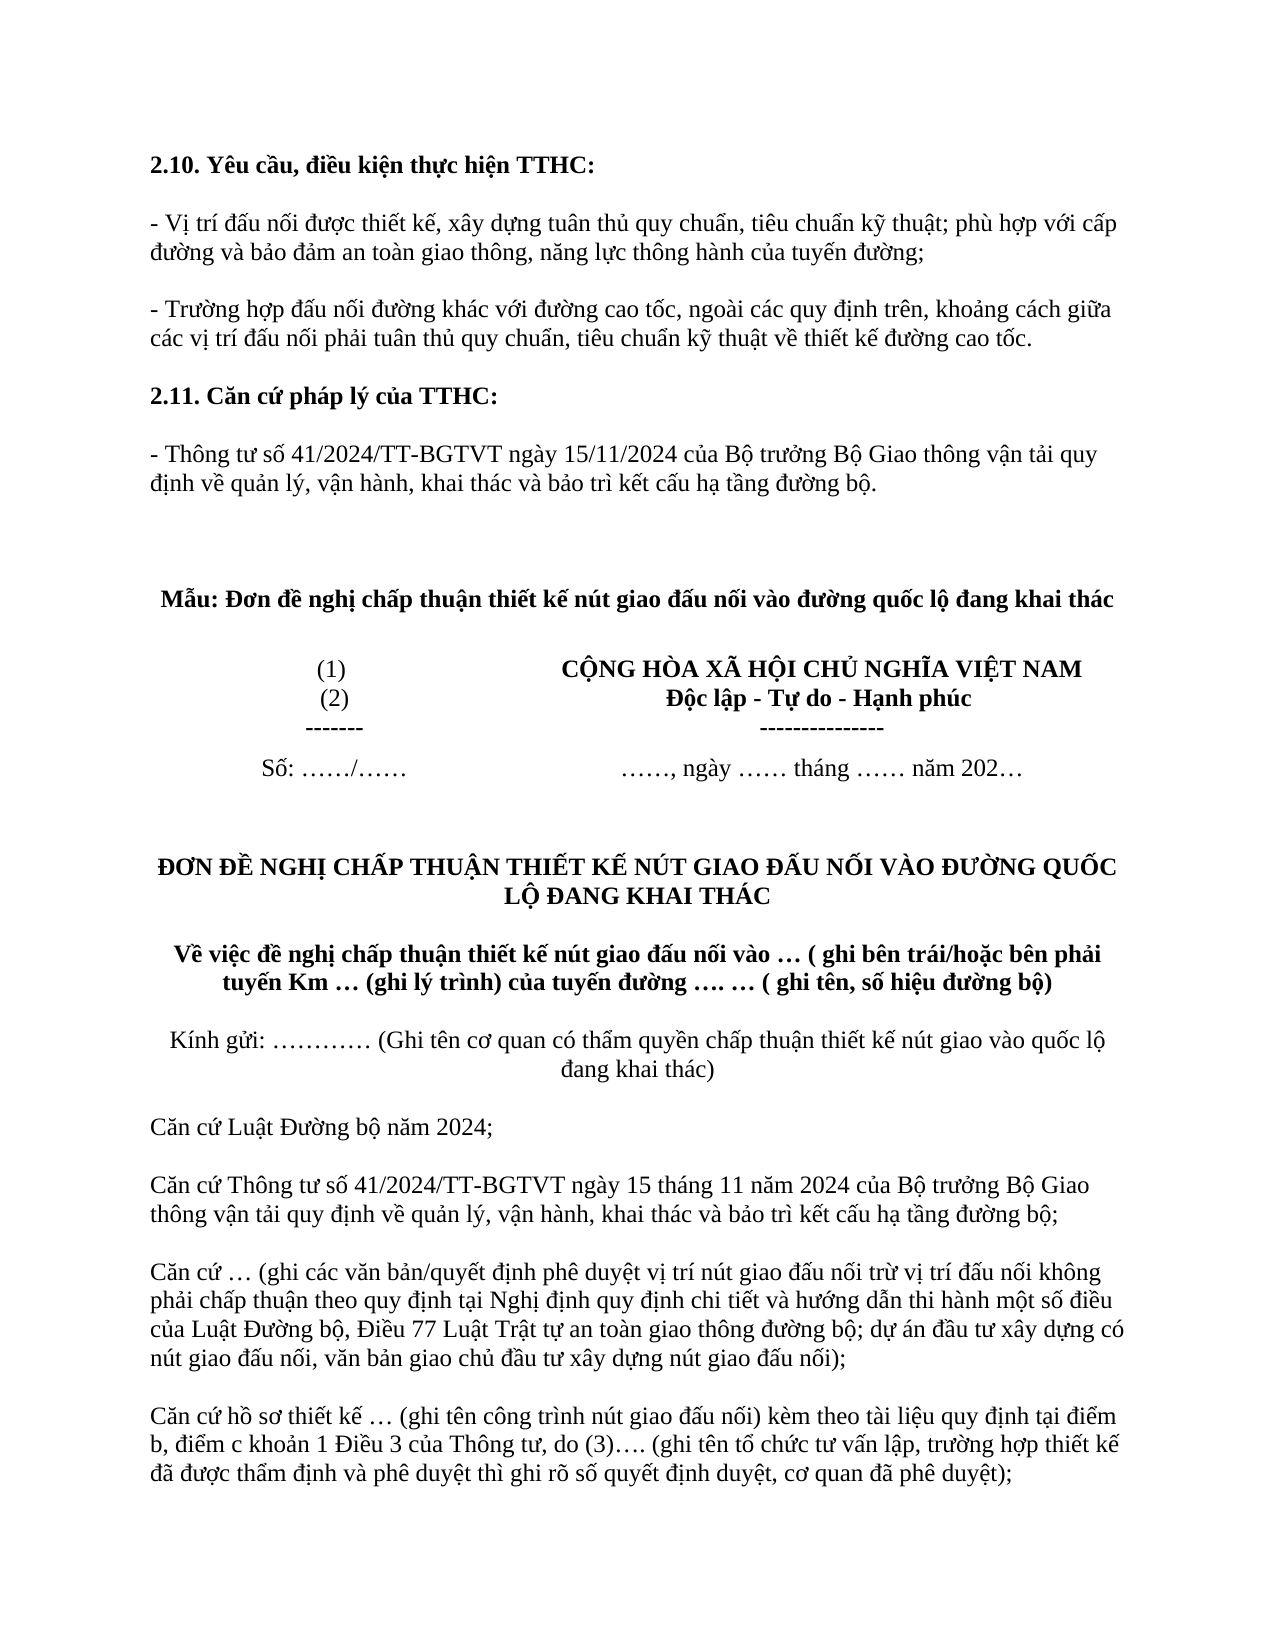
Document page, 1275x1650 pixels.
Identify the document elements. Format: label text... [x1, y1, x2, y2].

text Căn cứ Thông tư số 41/2024/TT-BGTVT ngày 15 tháng 11 năm 2024 của Bộ trưởng Bộ Giao thông vận tải quy định về quản lý, vận hành, khai thác và bảo trì kết cấu hạ tầng đường bộ; [150, 1170, 1125, 1227]
text 2.11. Căn cứ pháp lý của TTHC: [150, 381, 1125, 410]
text - Trường hợp đấu nối đường khác với đường cao tốc, ngoài các quy định trên, khoảng cách giữa các vị trí đấu nối phải tuân thủ quy chuẩn, tiêu chuẩn kỹ thuật về thiết kế đường cao tốc. [150, 294, 1125, 352]
table_header (1) (2) ------- [150, 642, 518, 740]
text Mẫu: Đơn đề nghị chấp thuận thiết kế nút giao đấu nối vào đường quốc lộ đang khai thác [150, 584, 1125, 612]
text Căn cứ Luật Đường bộ năm 2024; [150, 1112, 1125, 1141]
text ĐƠN ĐỀ NGHỊ CHẤP THUẬN THIẾT KẾ NÚT GIAO ĐẤU NỐI VÀO ĐƯỜNG QUỐC LỘ ĐANG KHAI THÁC [150, 852, 1125, 909]
text Về việc đề nghị chấp thuận thiết kế nút giao đấu nối vào … ( ghi bên trái/hoặc bên phải tuyến Km … (ghi lý trình) của tuyến đường …. … ( ghi tên, số hiệu đường bộ) [150, 939, 1125, 996]
table_cell ……, ngày …… tháng …… năm 202… [519, 740, 1125, 782]
table_header CỘNG HÒA XÃ HỘI CHỦ NGHĨA VIỆT NAM Độc lập - Tự do - Hạnh phúc --------------- [519, 642, 1125, 740]
text 2.10. Yêu cầu, điều kiện thực hiện TTHC: [150, 150, 1125, 179]
table_cell Số: ……/…… [150, 740, 518, 782]
text Kính gửi: ………… (Ghi tên cơ quan có thẩm quyền chấp thuận thiết kế nút giao vào quốc lộ đang khai thác) [150, 1025, 1125, 1083]
text - Thông tư số 41/2024/TT-BGTVT ngày 15/11/2024 của Bộ trưởng Bộ Giao thông vận tải quy định về quản lý, vận hành, khai thác và bảo trì kết cấu hạ tầng đường bộ. [150, 439, 1125, 497]
text Căn cứ hồ sơ thiết kế … (ghi tên công trình nút giao đấu nối) kèm theo tài liệu quy định tại điểm b, điểm c khoản 1 Điều 3 của Thông tư, do (3)…. (ghi tên tổ chức tư vấn lập, trường hợp thiết kế đã được thẩm định và phê duyệt thì ghi rõ số quyết định duyệt, cơ quan đã phê duyệt); [150, 1401, 1125, 1487]
text Căn cứ … (ghi các văn bản/quyết định phê duyệt vị trí nút giao đấu nối trừ vị trí đấu nối không phải chấp thuận theo quy định tại Nghị định quy định chi tiết và hướng dẫn thi hành một số điều của Luật Đường bộ, Điều 77 Luật Trật tự an toàn giao thông đường bộ; dự án đầu tư xây dựng có nút giao đấu nối, văn bản giao chủ đầu tư xây dựng nút giao đấu nối); [150, 1257, 1125, 1372]
text - Vị trí đấu nối được thiết kế, xây dựng tuân thủ quy chuẩn, tiêu chuẩn kỹ thuật; phù hợp với cấp đường và bảo đảm an toàn giao thông, năng lực thông hành của tuyến đường; [150, 208, 1125, 265]
